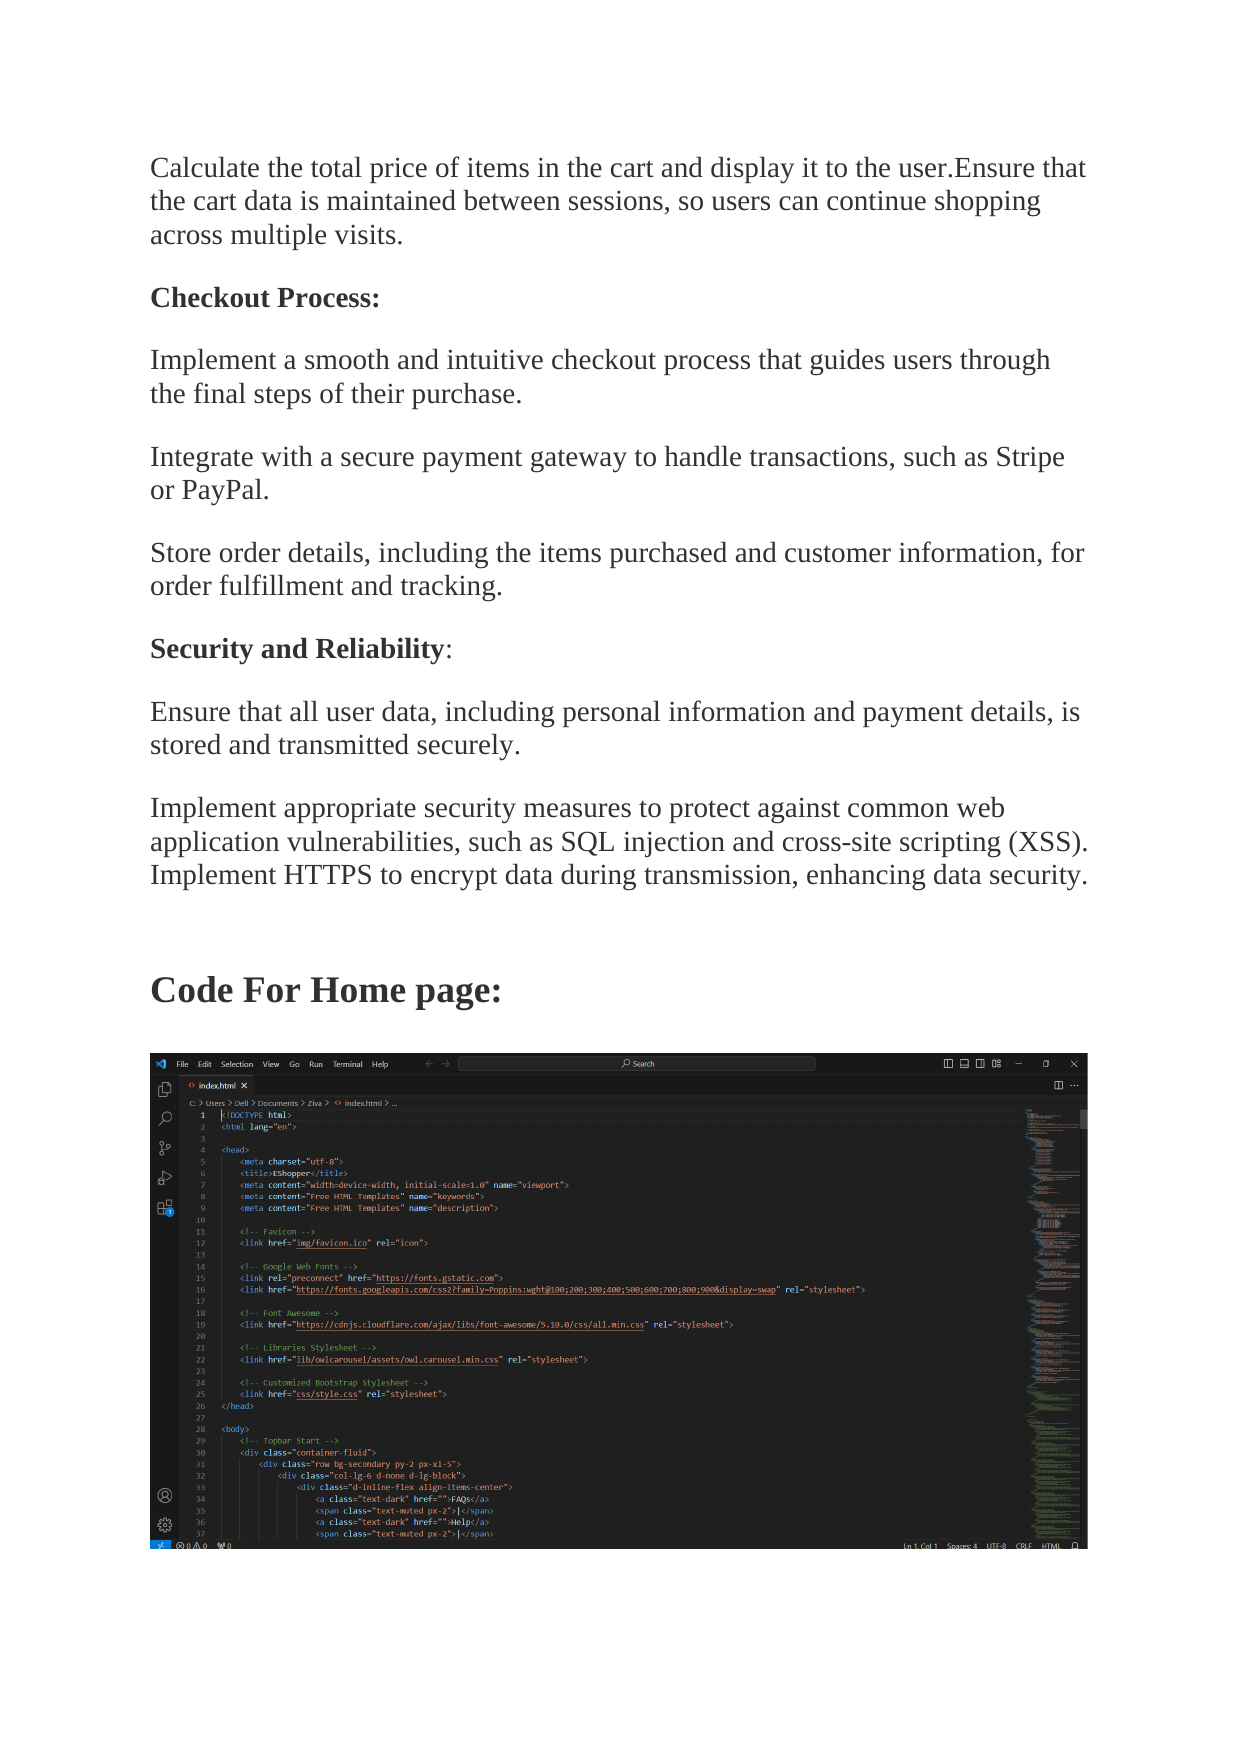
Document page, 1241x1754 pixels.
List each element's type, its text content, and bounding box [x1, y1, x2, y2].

text Implement appropriate security measures to protect against common web application vulnerabilities, such as SQL injection and cross-site scripting (XSS). [150, 790, 1090, 857]
text Checkout Process: [150, 280, 1090, 313]
text Security and Reliability: [150, 631, 1090, 665]
text Code For Home page: [150, 967, 1090, 1011]
text Implement a smooth and intuitive checkout process that guides users through the final steps of their purchase. [150, 342, 1090, 409]
text Integrate with a secure payment gateway to handle transactions, such as Stripe or PayPal. [150, 439, 1090, 506]
text Calculate the total price of items in the cart and display it to the user.Ensure that the cart data is maintained between sessions, so users can continue shopping across multiple visits. [150, 150, 1090, 251]
picture [150, 1053, 1088, 1549]
text Implement HTTPS to encrypt data during transmission, enhancing data security. [150, 857, 1090, 891]
text Ensure that all user data, including personal information and payment details, is stored and transmitted securely. [150, 694, 1090, 761]
text Store order details, including the items purchased and customer information, for order fulfillment and tracking. [150, 535, 1090, 602]
